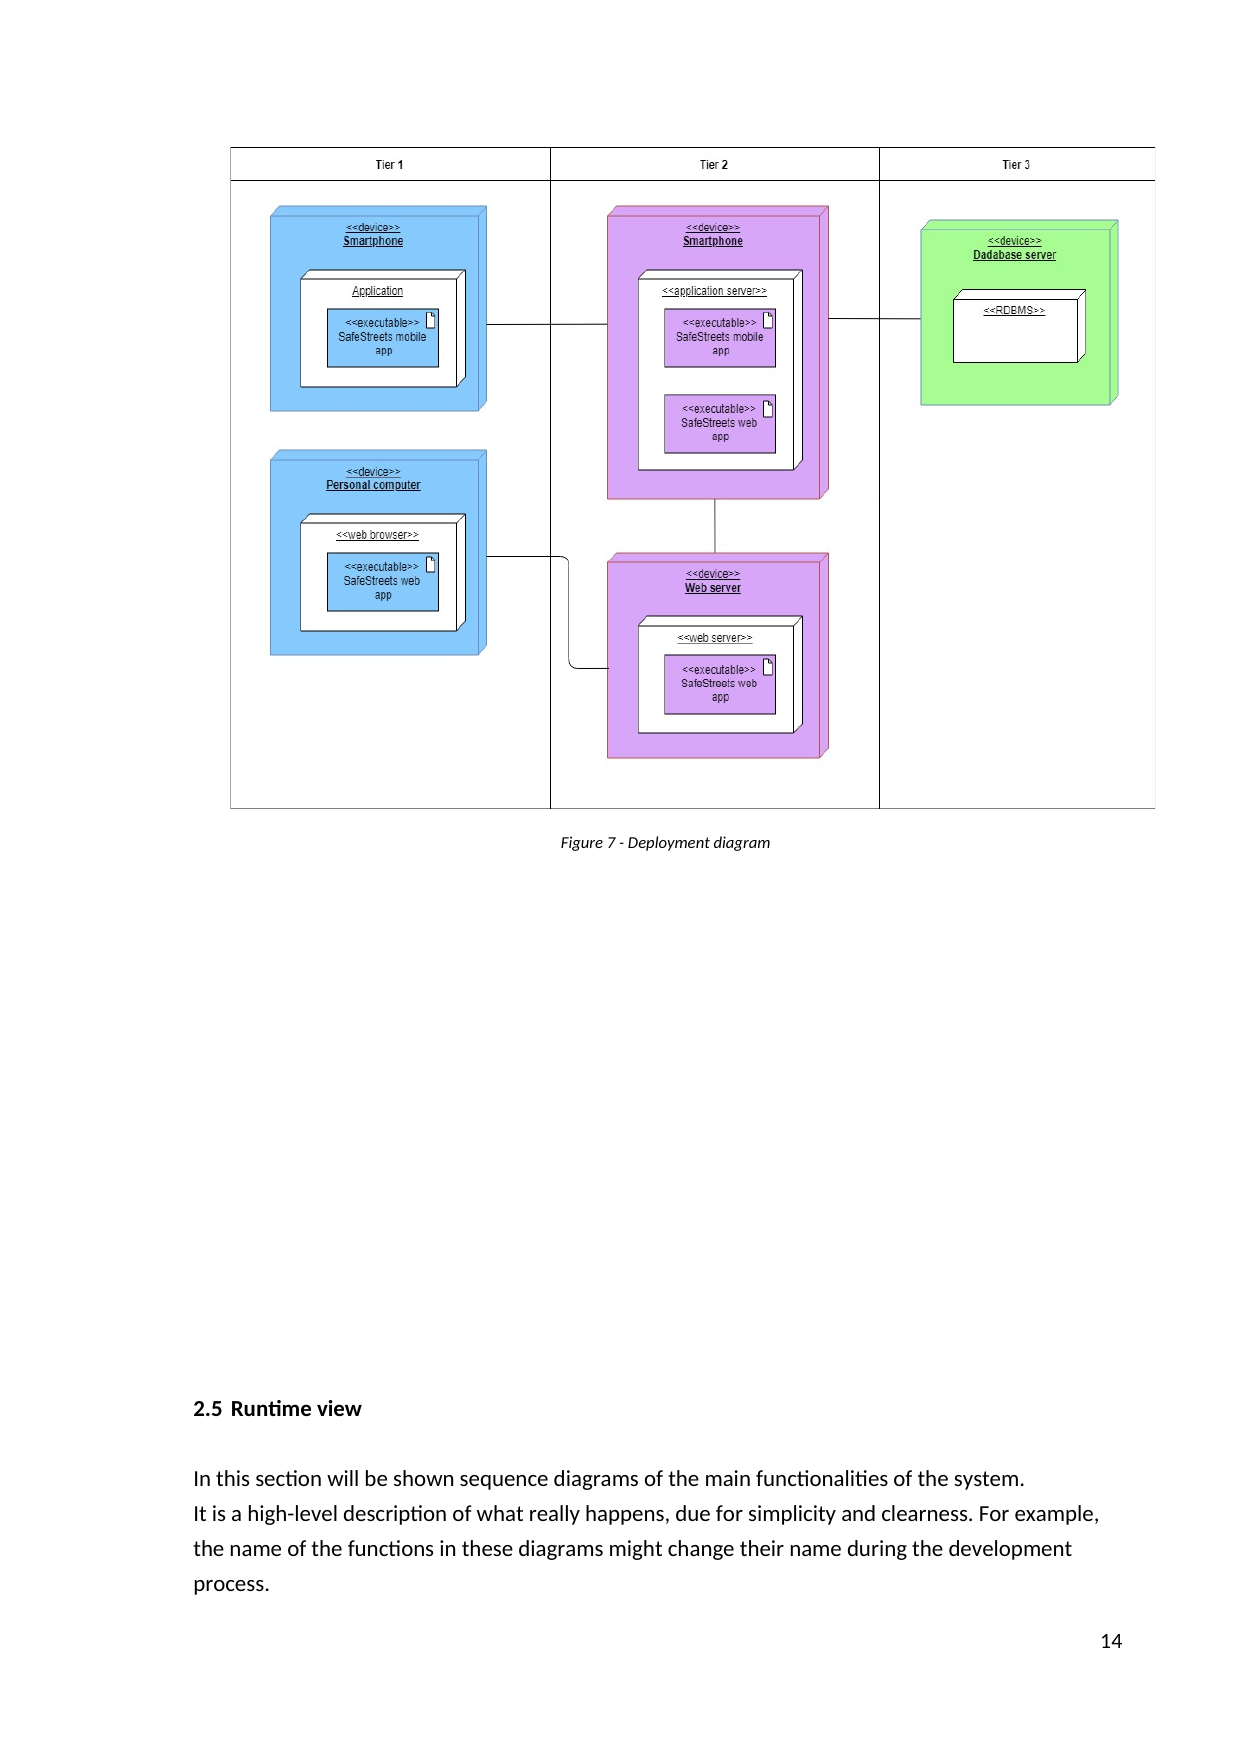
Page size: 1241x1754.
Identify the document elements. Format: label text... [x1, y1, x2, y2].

text Figure 7 - Deployment diagram [487, 832, 1122, 852]
list In this section will be shown sequence diagrams of the main functionalities of the system. [193, 1464, 1122, 1492]
list It is a high-level description of what really happens, due for simplicity and clearness. For example, the name of the functions in these diagrams might change their name during the development process. [193, 1499, 1122, 1597]
picture [230, 147, 1156, 809]
list Runtime view [193, 1394, 1122, 1422]
